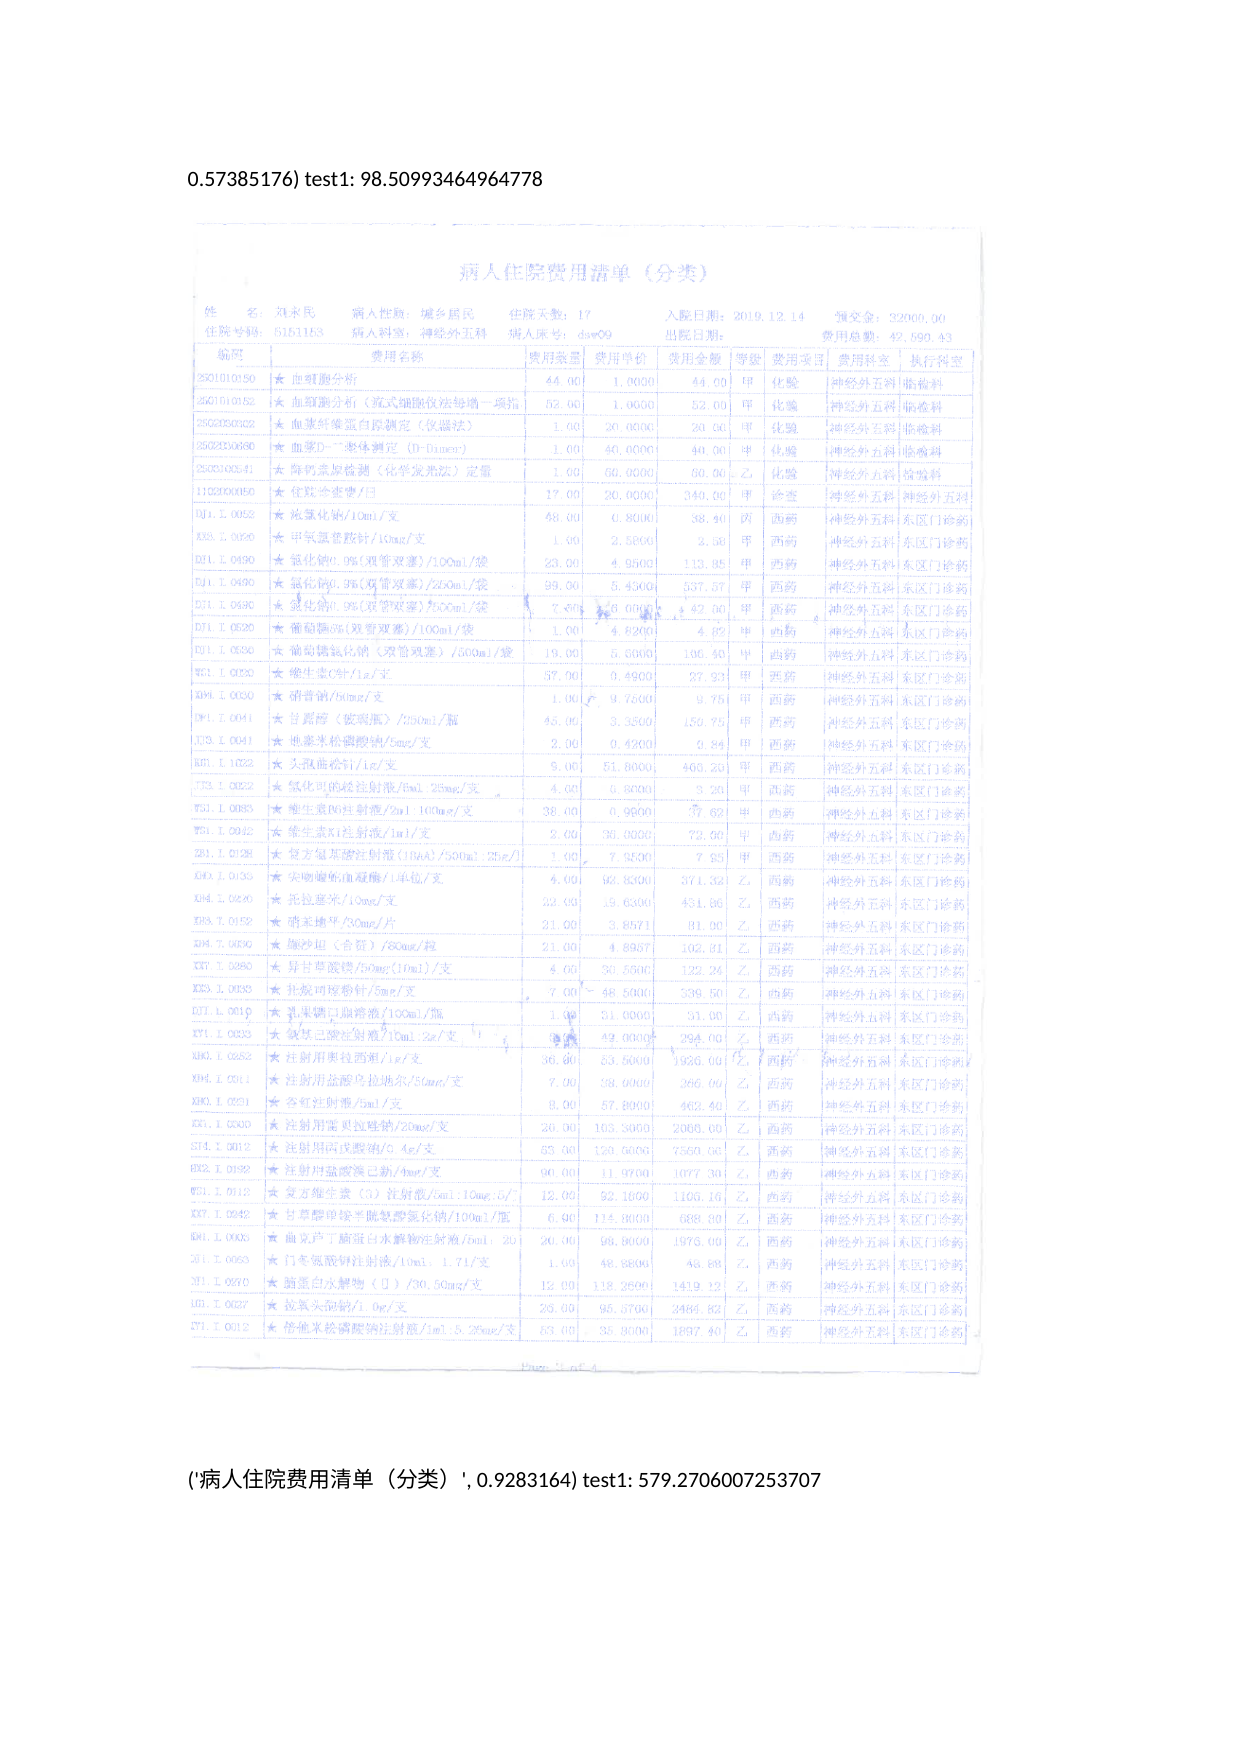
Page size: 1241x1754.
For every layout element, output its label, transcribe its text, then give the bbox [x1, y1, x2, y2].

text ('病人住院费用清单（分类）', 0.9283164) test1: 579.2706007253707 [187, 1462, 1053, 1494]
picture [187, 194, 1053, 1417]
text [187, 162, 1053, 194]
